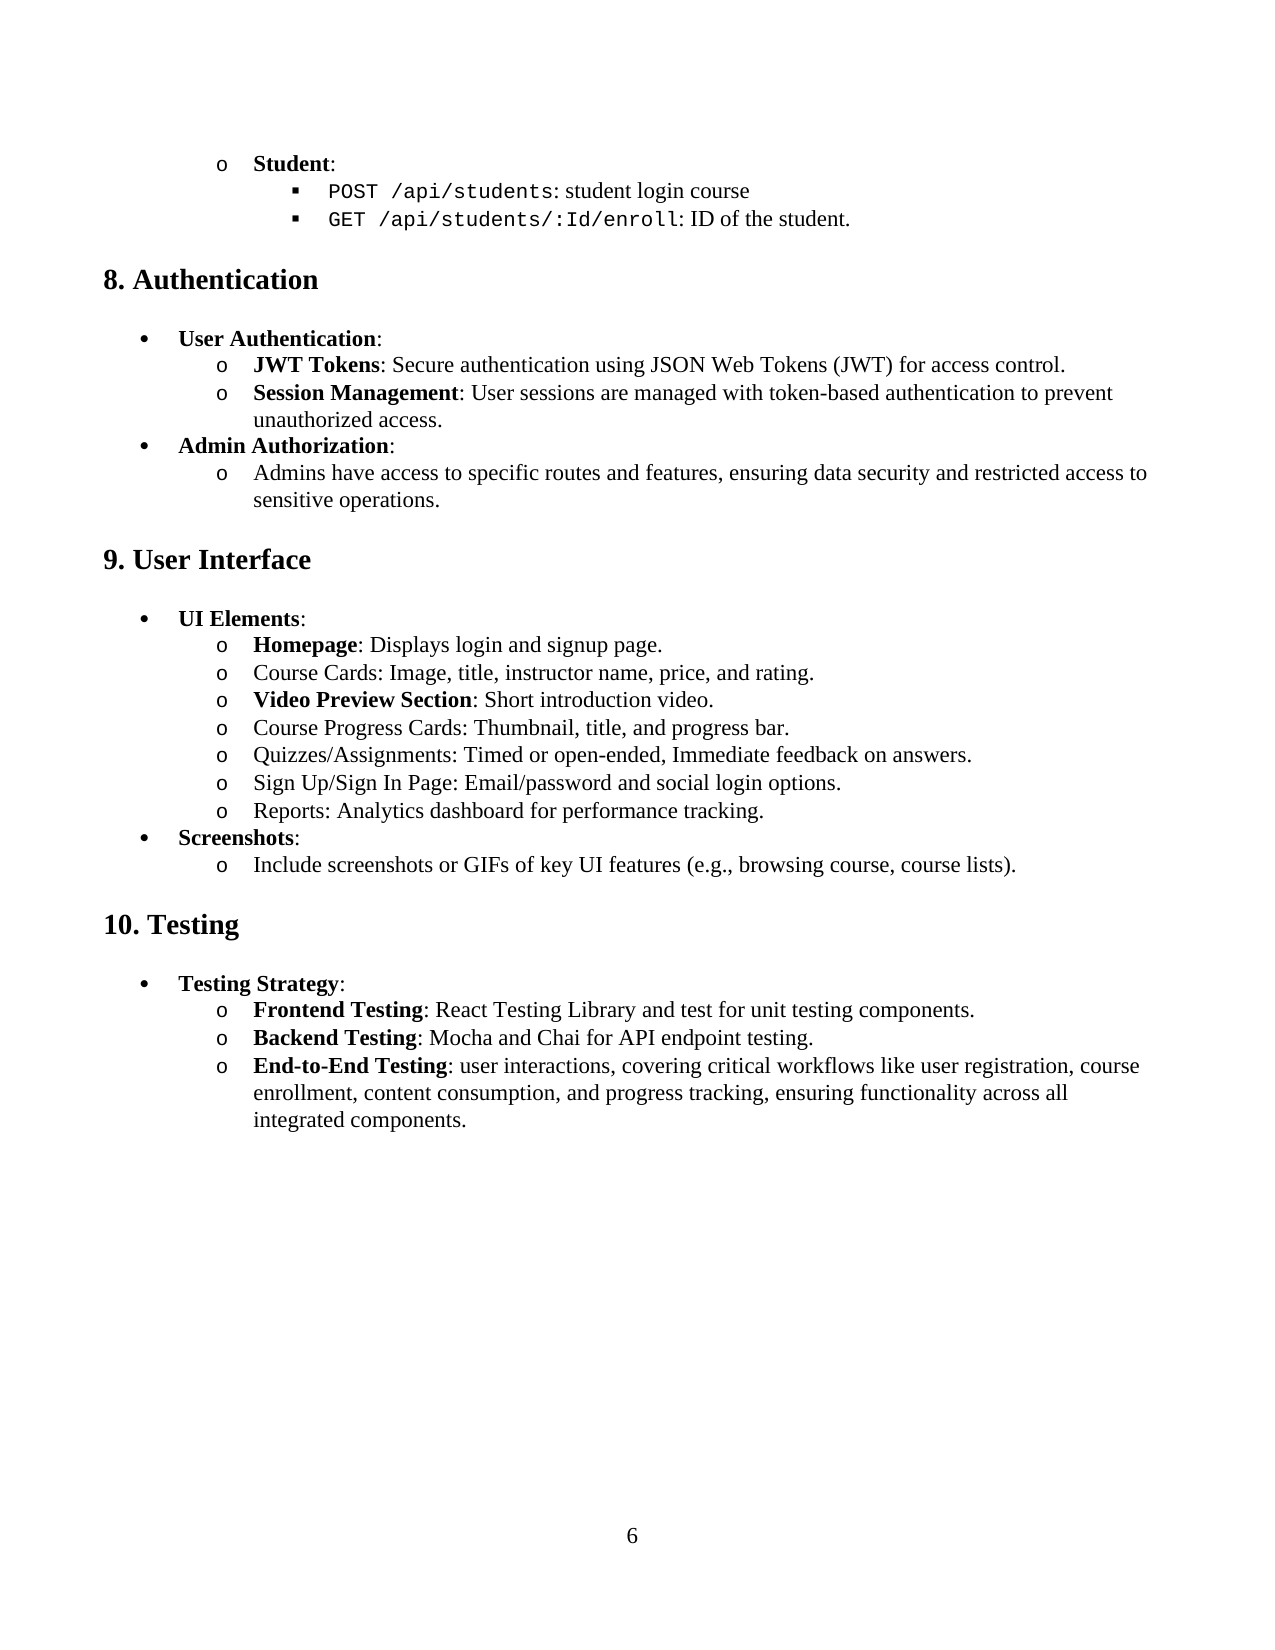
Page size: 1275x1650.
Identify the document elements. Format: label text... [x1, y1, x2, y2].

list Testing Strategy: [141, 970, 1162, 997]
list Admins have access to specific routes and features, ensuring data security and restricted access to sensitive operations. [216, 459, 1162, 513]
list Sign Up/Sign In Page: Email/password and social login options. [216, 769, 1162, 797]
list Backend Testing: Mocha and Chai for API endpoint testing. [216, 1024, 1162, 1052]
subtitle 10. Testing [103, 907, 1162, 941]
list Course Progress Cards: Thumbnail, title, and progress bar. [216, 714, 1162, 742]
list Frontend Testing: React Testing Library and test for unit testing components. [216, 997, 1162, 1024]
list Video Preview Section: Short introduction video. [216, 686, 1162, 714]
list Reports: Analytics dashboard for performance tracking. [216, 797, 1162, 824]
list Screenshots: [141, 824, 1162, 851]
list GET /api/students/:Id/enroll: ID of the student. [291, 205, 1162, 233]
subtitle 8. Authentication [103, 262, 1162, 296]
list Quizzes/Assignments: Timed or open-ended, Immediate feedback on answers. [216, 742, 1162, 769]
list Student: [216, 150, 1162, 178]
list Session Management: User sessions are managed with token-based authentication to prevent unauthorized access. [216, 379, 1162, 433]
list POST /api/students: student login course [291, 178, 1162, 205]
list Admin Authorization: [141, 433, 1162, 459]
list JWT Tokens: Secure authentication using JSON Web Tokens (JWT) for access control. [216, 351, 1162, 379]
list Homepage: Displays login and signup page. [216, 631, 1162, 659]
list UI Elements: [141, 605, 1162, 631]
list End-to-End Testing: user interactions, covering critical workflows like user registration, course enrollment, content consumption, and progress tracking, ensuring functionality across all integrated components. [216, 1052, 1162, 1132]
list Include screenshots or GIFs of key UI features (e.g., browsing course, course lists). [216, 851, 1162, 878]
subtitle 9. User Interface [103, 542, 1162, 576]
list User Authentication: [141, 325, 1162, 351]
list Course Cards: Image, title, instructor name, price, and rating. [216, 659, 1162, 686]
